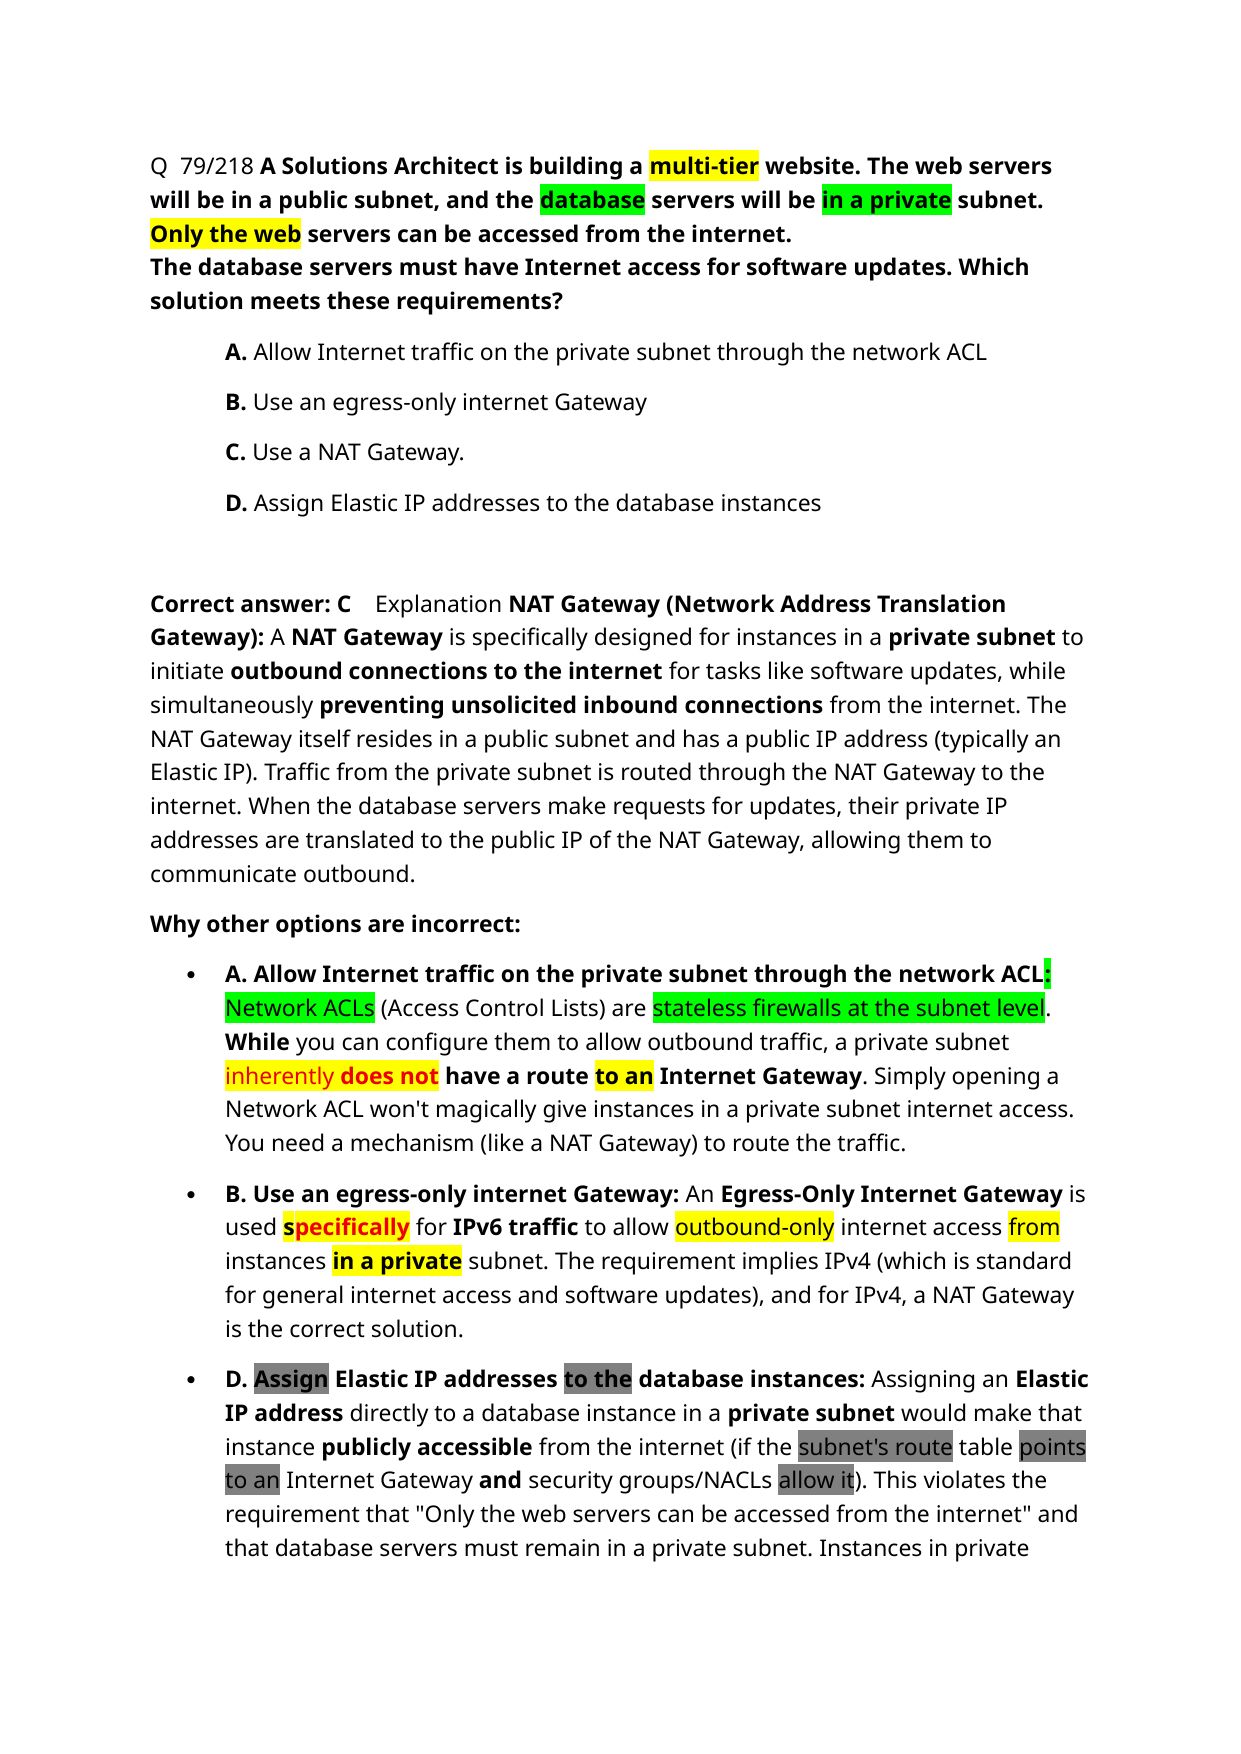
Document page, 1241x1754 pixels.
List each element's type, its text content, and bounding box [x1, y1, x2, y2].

text Q 79/218 A Solutions Architect is building a multi-tier website. The web servers will be in a public subnet, and the database servers will be in a private subnet. Only the web servers can be accessed from the internet. The database servers must have Internet access for software updates. Which solution meets these requirements? [150, 150, 1090, 316]
text Correct answer: C Explanation NAT Gateway (Network Address Translation Gateway): A NAT Gateway is specifically designed for instances in a private subnet to initiate outbound connections to the internet for tasks like software updates, while simultaneously preventing unsolicited inbound connections from the internet. The NAT Gateway itself resides in a public subnet and has a public IP address (typically an Elastic IP). Traffic from the private subnet is routed through the NAT Gateway to the internet. When the database servers make requests for updates, their private IP addresses are translated to the public IP of the NAT Gateway, allowing them to communicate outbound. [150, 587, 1090, 889]
text B. Use an egress-only internet Gateway [225, 386, 1090, 417]
list B. Use an egress-only internet Gateway: An Egress-Only Internet Gateway is used specifically for IPv6 traffic to allow outbound-only internet access from instances in a private subnet. The requirement implies IPv4 (which is standard for general internet access and software updates), and for IPv4, a NAT Gateway is the correct solution. [187, 1177, 1090, 1344]
text Why other options are incorrect: [150, 908, 1090, 939]
text A. Allow Internet traffic on the private subnet through the network ACL [225, 335, 1090, 367]
text D. Assign Elastic IP addresses to the database instances [225, 487, 1090, 518]
list A. Allow Internet traffic on the private subnet through the network ACL: Network ACLs (Access Control Lists) are stateless firewalls at the subnet level. While you can configure them to allow outbound traffic, a private subnet inherently does not have a route to an Internet Gateway. Simply opening a Network ACL won't magically give instances in a private subnet internet access. You need a mechanism (like a NAT Gateway) to route the traffic. [187, 958, 1090, 1158]
text C. Use a NAT Gateway. [225, 436, 1090, 467]
